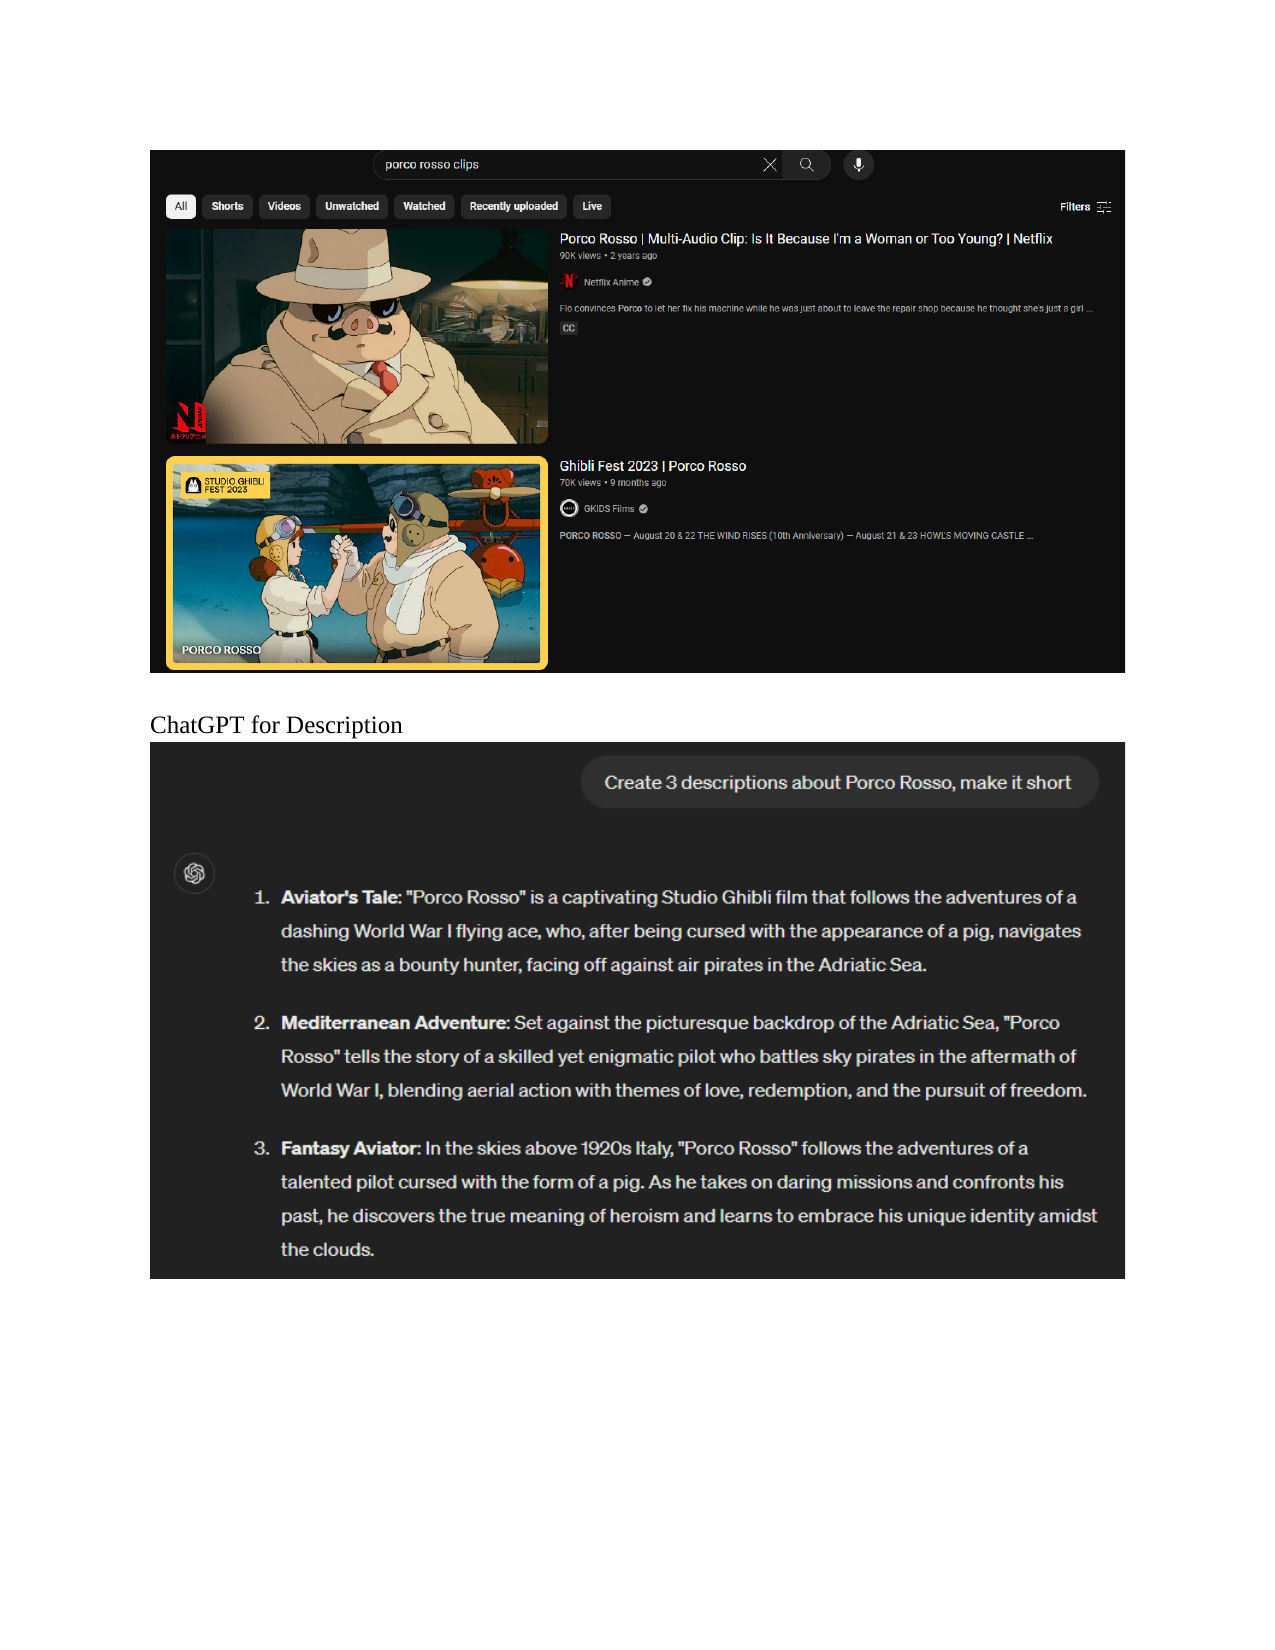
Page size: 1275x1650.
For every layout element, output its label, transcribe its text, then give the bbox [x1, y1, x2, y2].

picture [150, 742, 1125, 1279]
picture [150, 150, 1125, 673]
text ChatGPT for Description [150, 710, 1125, 738]
